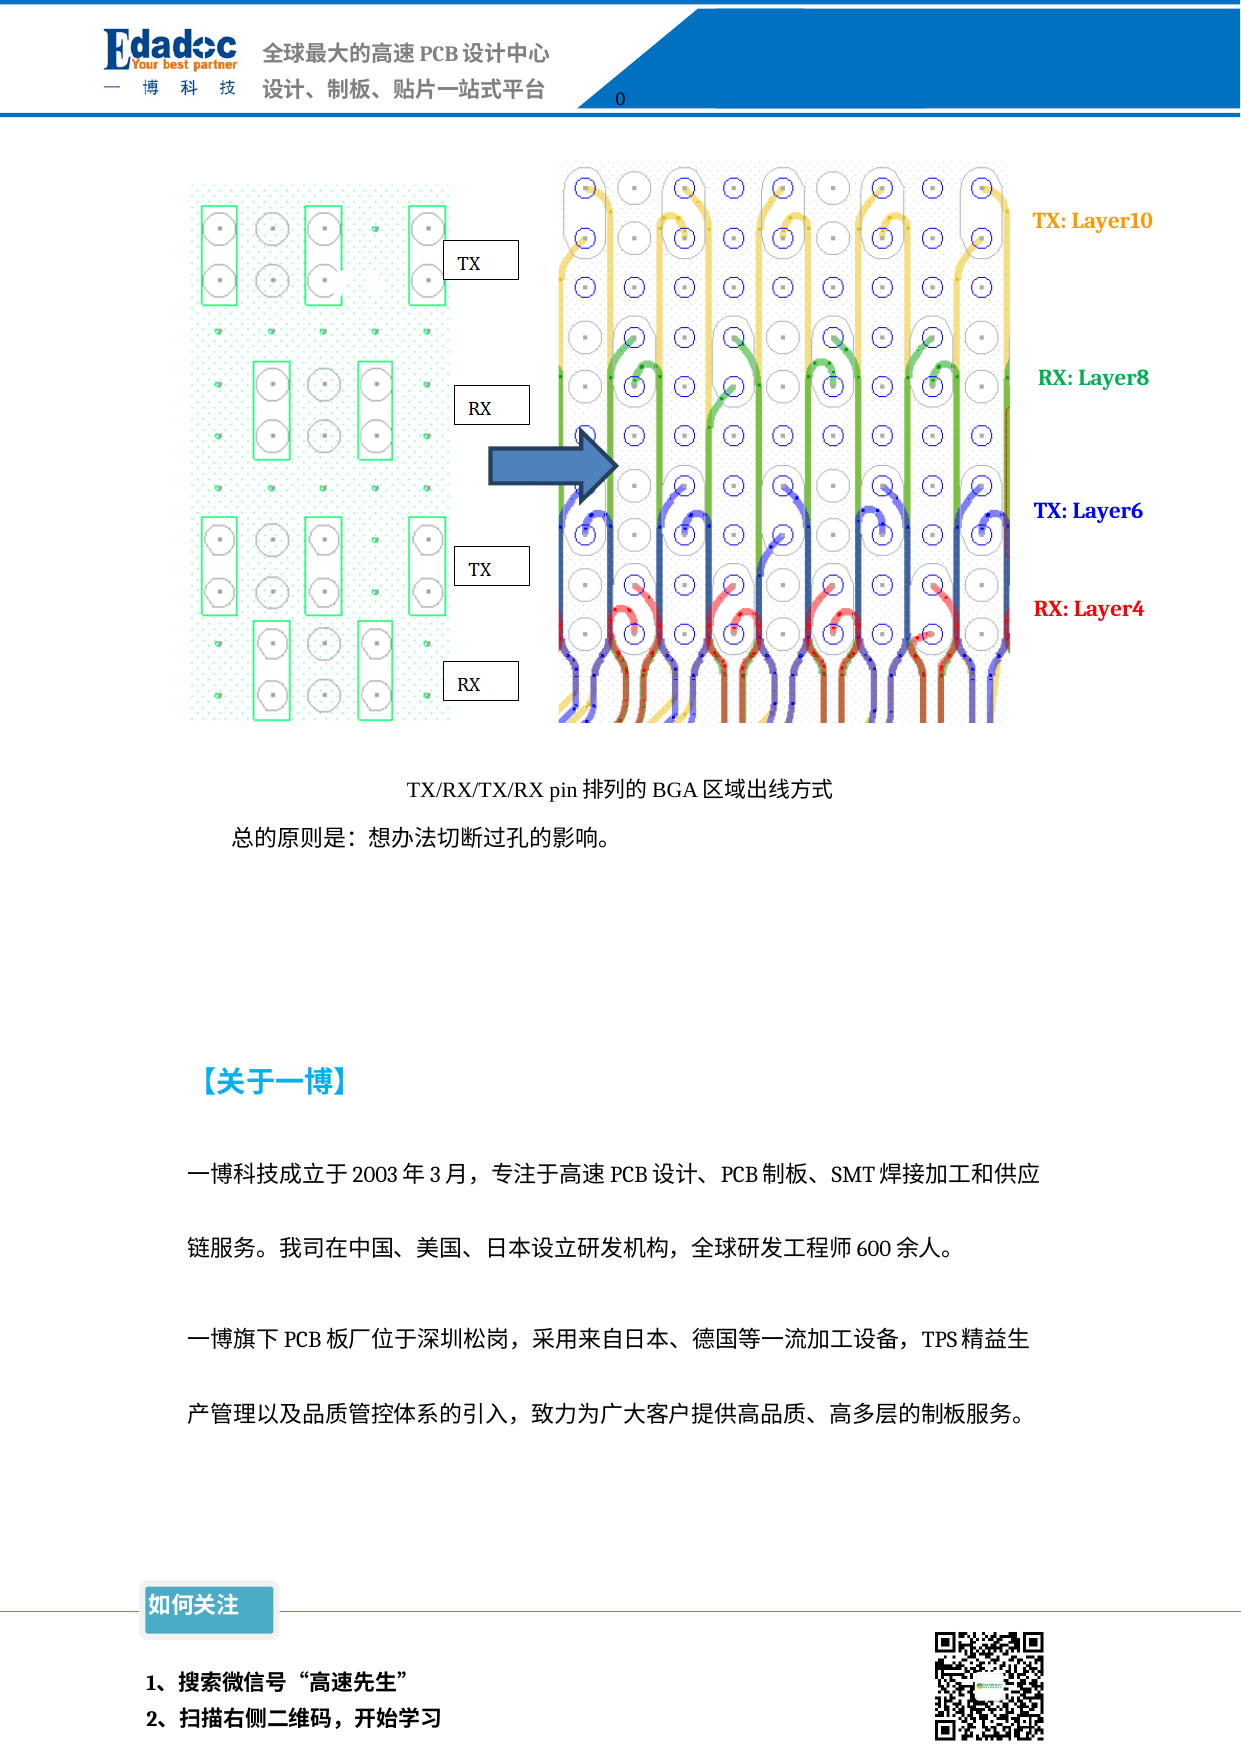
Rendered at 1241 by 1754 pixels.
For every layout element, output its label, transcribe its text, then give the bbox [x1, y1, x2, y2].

text 一博旗下PCB板厂位于深圳松岗，采用来自日本、德国等一流加工设备，TPS精益生产管理以及品质管控体系的引入，致力为广大客户提供高品质、高多层的制板服务。 [187, 1305, 1053, 1445]
text TX/RX/TX/RX pin排列的BGA区域出线方式 [187, 771, 1053, 804]
text 【关于一博】 [187, 1048, 1053, 1113]
picture [558, 161, 1011, 723]
text 总的原则是：想办法切断过孔的影响。 [187, 804, 1053, 869]
picture [926, 1623, 1052, 1749]
text 一博科技成立于2003年3月，专注于高速PCB设计、PCB制板、SMT焊接加工和供应链服务。我司在中国、美国、日本设立研发机构，全球研发工程师600余人。 [187, 1140, 1053, 1279]
picture [187, 185, 536, 723]
picture [92, 21, 246, 104]
